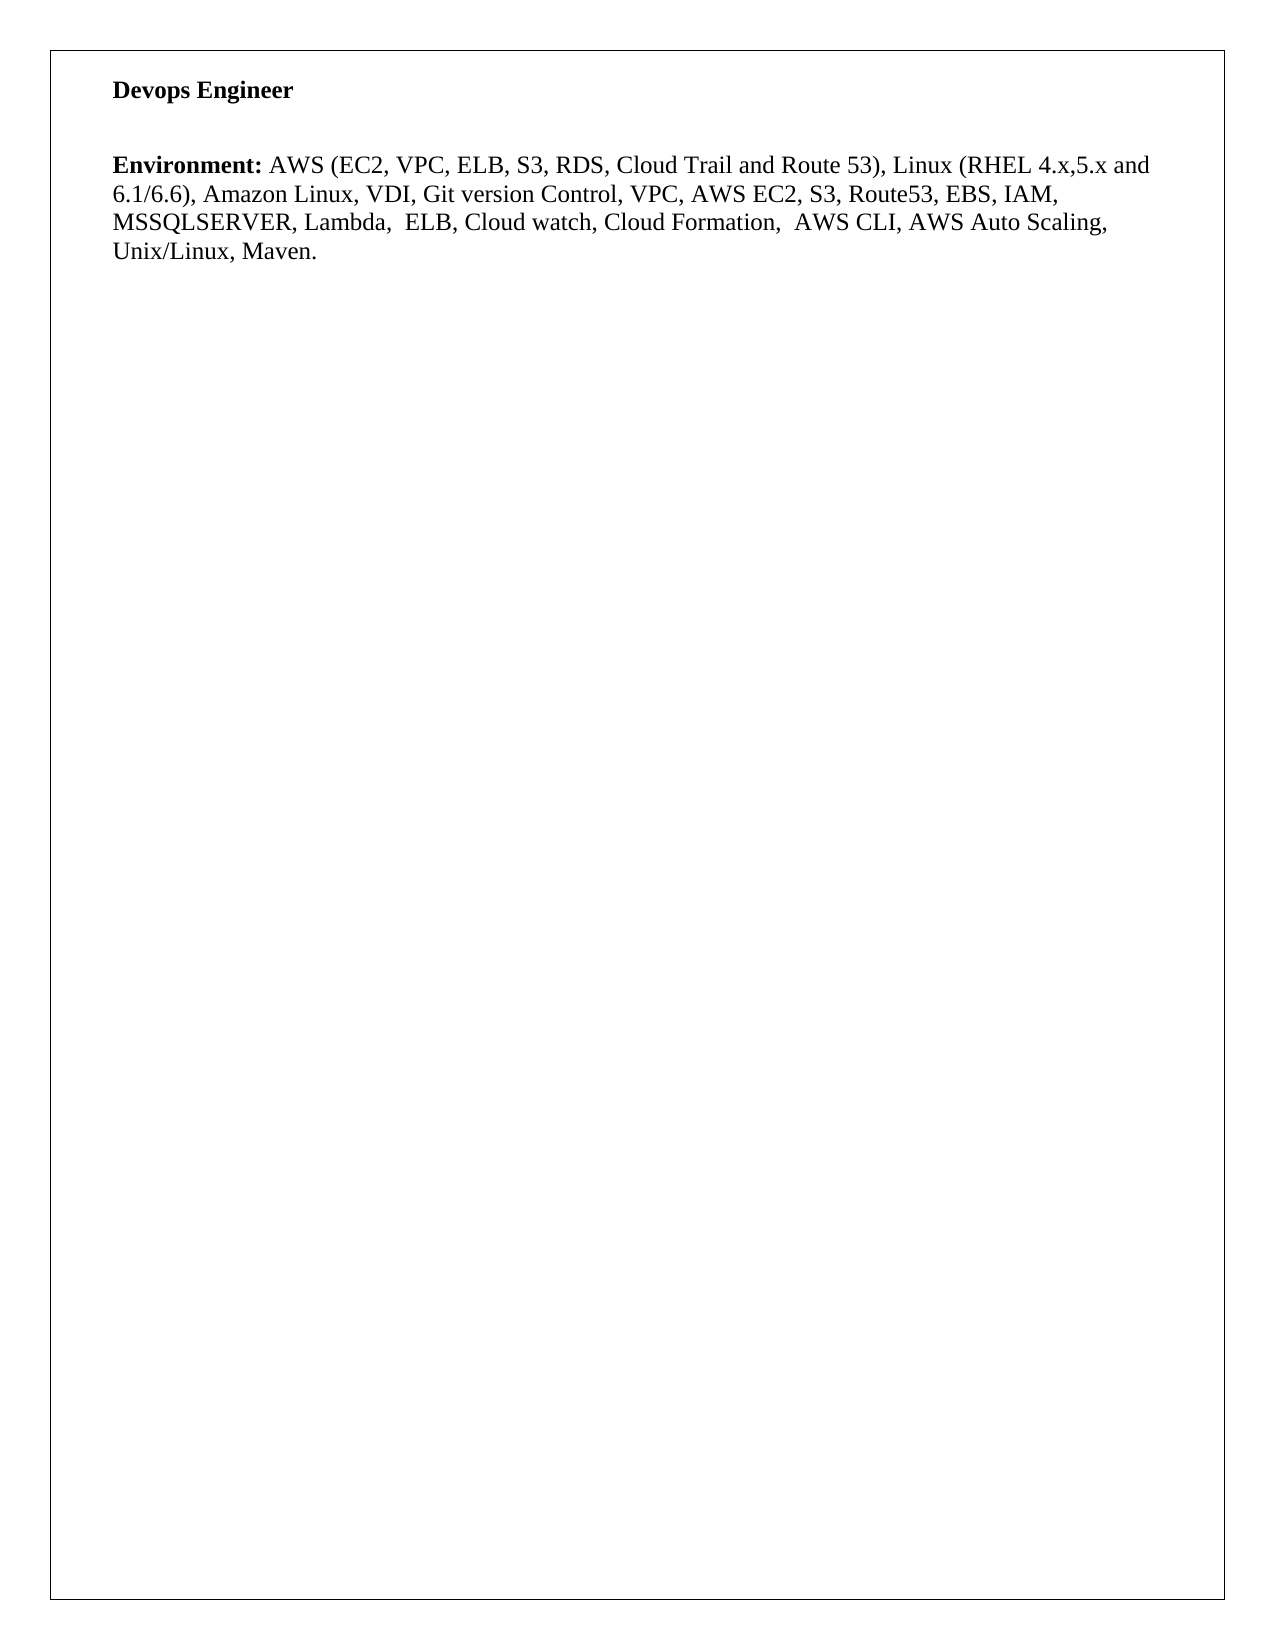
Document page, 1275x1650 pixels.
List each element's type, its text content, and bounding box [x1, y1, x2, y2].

text Environment: AWS (EC2, VPC, ELB, S3, RDS, Cloud Trail and Route 53), Linux (RHEL 4.x,5.x and 6.1/6.6), Amazon Linux, VDI, Git version Control, VPC, AWS EC2, S3, Route53, EBS, IAM, MSSQLSERVER, Lambda, ELB, Cloud watch, Cloud Formation, AWS CLI, AWS Auto Scaling, Unix/Linux, Maven. [112, 150, 1162, 265]
